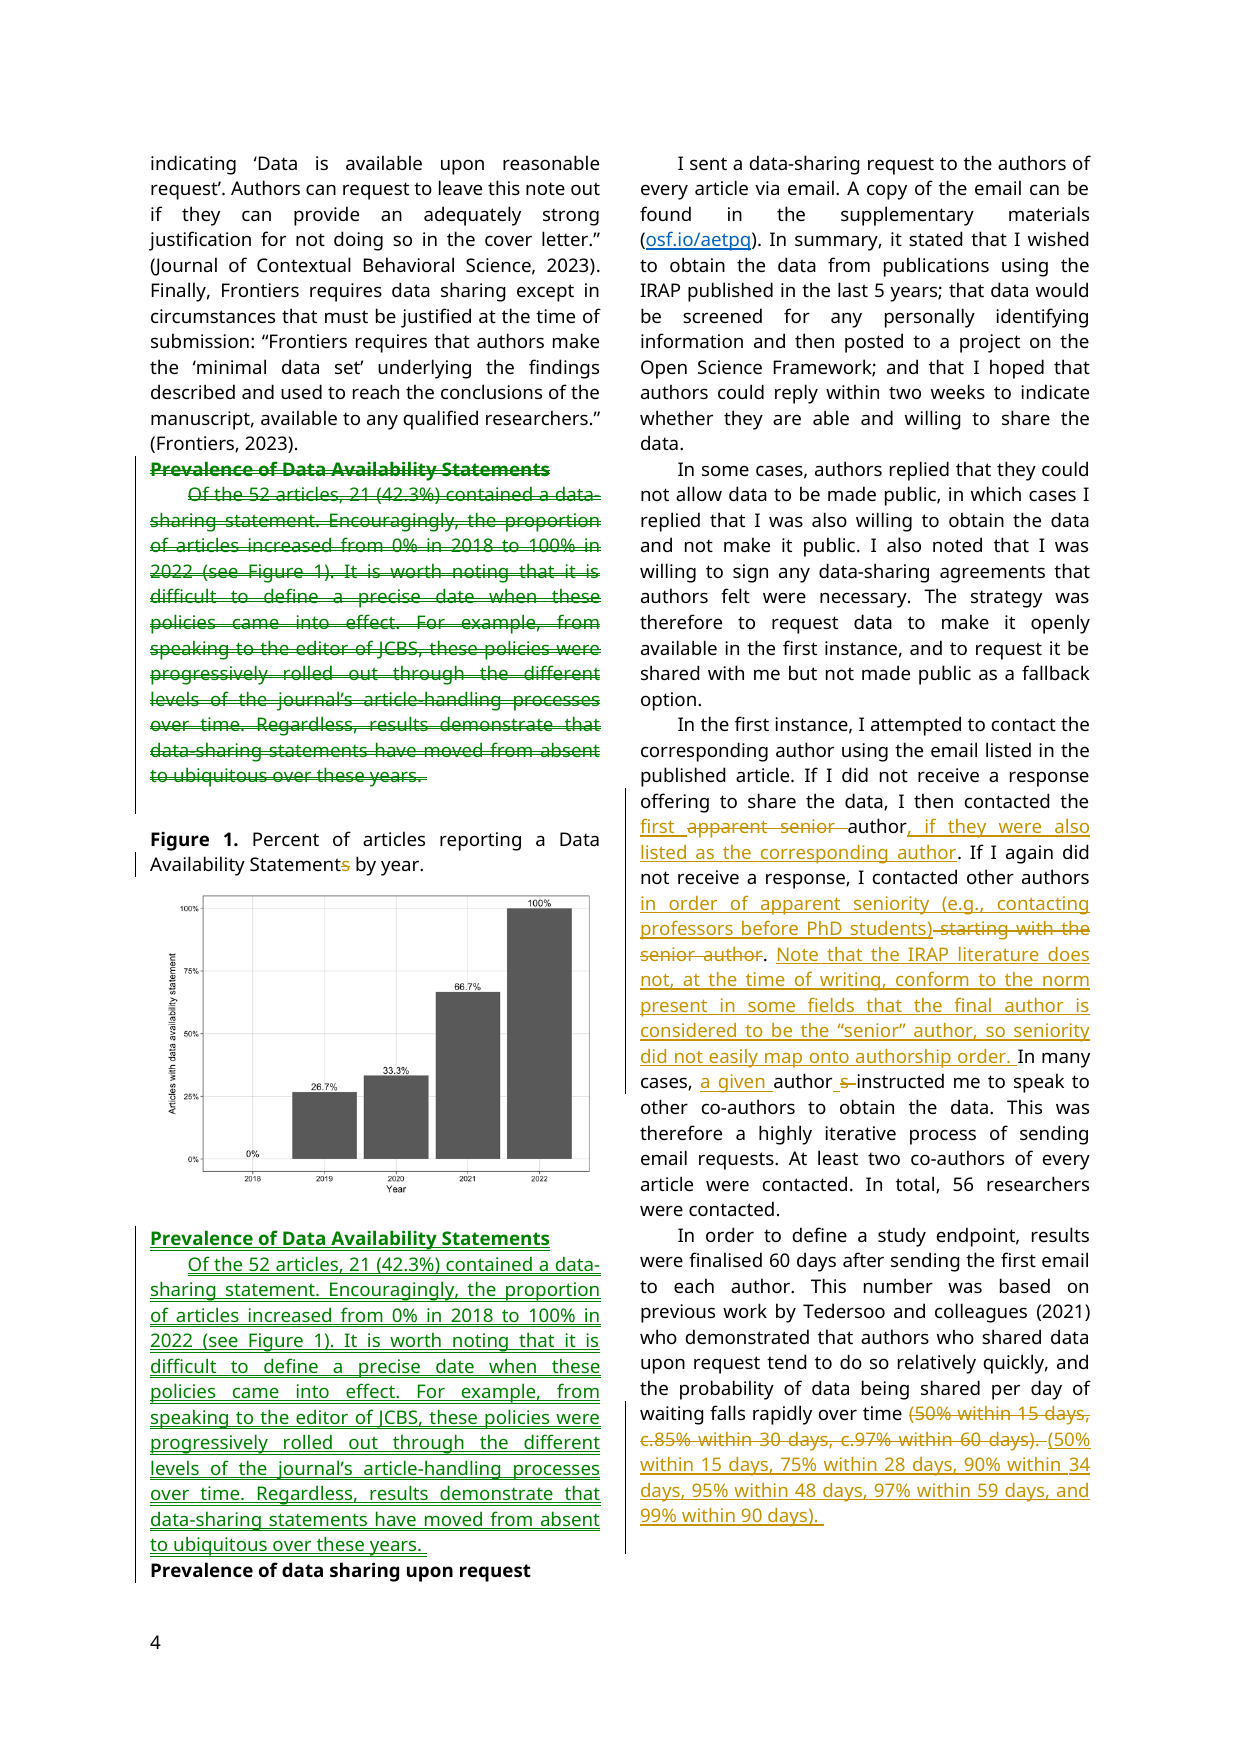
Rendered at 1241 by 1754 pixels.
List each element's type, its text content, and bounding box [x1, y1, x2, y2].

text Figure 1. Percent of articles reporting a Data Availability Statement by year. [150, 826, 600, 877]
text In the first instance, I attempted to contact the corresponding author using the email listed in the published article. If I did not receive a response offering to share the data, I then contacted the author. If I again did not receive a response, I contacted other authors. In many cases, authorinstructed me to speak to other co-authors to obtain the data. This was therefore a highly iterative process of sending email requests. At least two co-authors of every article were contacted. In total, 56 researchers were contacted. [640, 711, 1090, 912]
text In the first instance, I attempted to contact the corresponding author using the email listed in the published article. If I did not receive a response offering to share the data, I then contacted the author. If I again did not receive a response, I contacted other authors. In many cases, authorinstructed me to speak to other co-authors to obtain the data. This was therefore a highly iterative process of sending email requests. At least two co-authors of every article were contacted. In total, 56 researchers were contacted. [640, 913, 1090, 988]
picture [150, 889, 597, 1200]
text In order to define a study endpoint, results were finalised 60 days after sending the first email to each author. This number was based on previous work by Tedersoo and colleagues (2021) who demonstrated that authors who shared data upon request tend to do so relatively quickly, and the probability of data being shared per day of waiting falls rapidly over time [640, 1222, 1090, 1473]
subtitle Prevalence of data sharing upon request [150, 1557, 600, 1583]
text In some cases, authors replied that they could not allow data to be made public, in which cases I replied that I was also willing to obtain the data and not make it public. I also noted that I was willing to sign any data-sharing agreements that authors felt were necessary. The strategy was therefore to request data to make it openly available in the first instance, and to request it be shared with me but not made public as a fallback option. [640, 456, 1090, 711]
text In the first instance, I attempted to contact the corresponding author using the email listed in the published article. If I did not receive a response offering to share the data, I then contacted the author. If I again did not receive a response, I contacted other authors. In many cases, authorinstructed me to speak to other co-authors to obtain the data. This was therefore a highly iterative process of sending email requests. At least two co-authors of every article were contacted. In total, 56 researchers were contacted. [640, 1041, 1090, 1222]
text I sent a data-sharing request to the authors of every article via email. A copy of the email can be found in the supplementary materials (osf.io/aetpq). In summary, it stated that I wished to obtain the data from publications using the IRAP published in the last 5 years; that data would be screened for any personally identifying information and then posted to a project on the Open Science Framework; and that I hoped that authors could reply within two weeks to indicate whether they are able and willing to share the data. [640, 150, 1090, 456]
